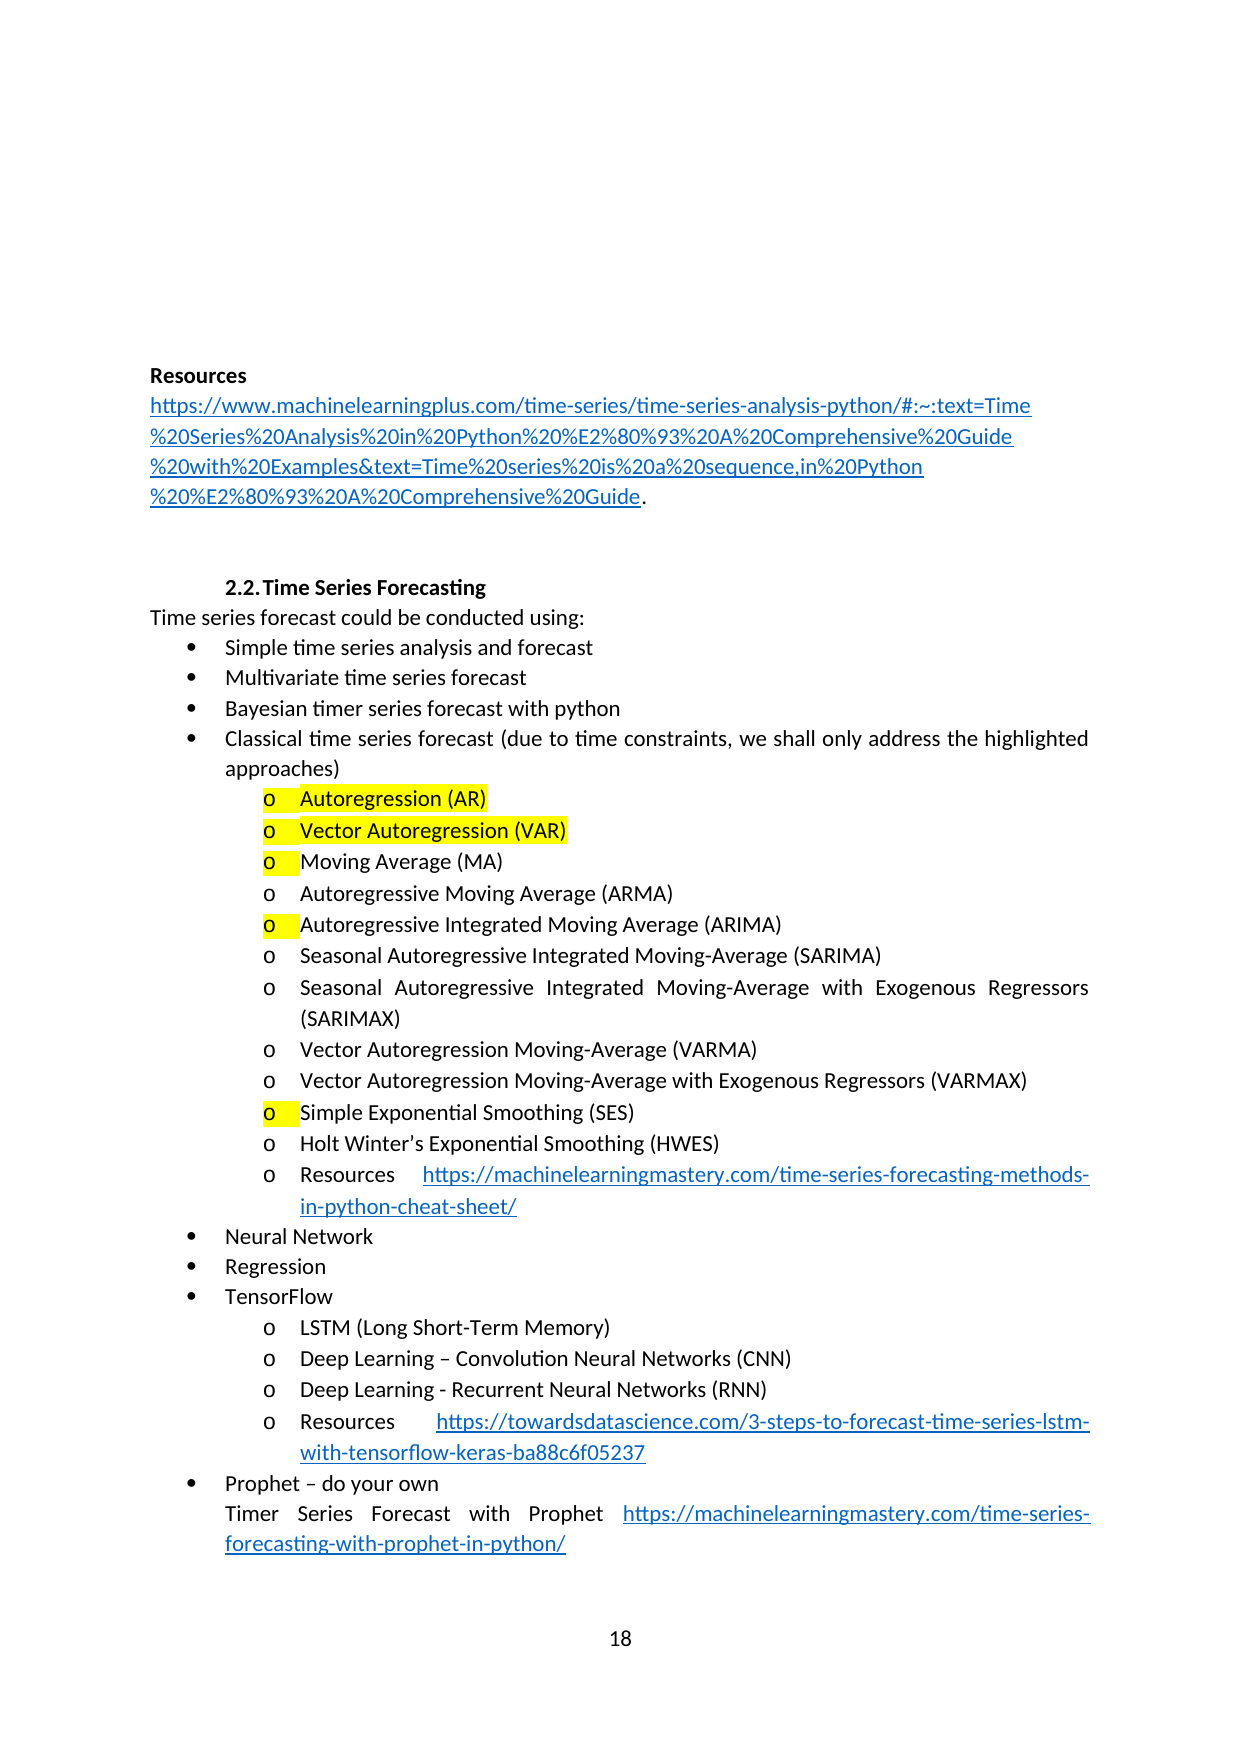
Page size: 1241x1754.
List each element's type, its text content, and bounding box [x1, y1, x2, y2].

list Autoregression (AR) [300, 784, 1090, 813]
list TensorFlow [187, 1282, 1090, 1311]
list Simple time series analysis and forecast [187, 633, 1090, 661]
list Resources https://towardsdatascience.com/3-steps-to-forecast-time-series-lstm-with-tensorflow-keras-ba88c6f05237 [262, 1407, 1090, 1466]
text Time series forecast could be conducted using: [150, 603, 1090, 631]
list Resources https://machinelearningmastery.com/time-series-forecasting-methods-in-python-cheat-sheet/ [262, 1161, 1090, 1220]
list Bayesian timer series forecast with python [187, 694, 1090, 722]
list Multivariate time series forecast [187, 663, 1090, 692]
text Timer Series Forecast with Prophet https://machinelearningmastery.com/time-series-forecasting-with-prophet-in-python/ [225, 1499, 1090, 1557]
list Vector Autoregression Moving-Average (VARMA) [262, 1035, 1090, 1064]
list Deep Learning - Recurrent Neural Networks (RNN) [262, 1376, 1090, 1405]
text Resources [150, 361, 1090, 389]
list Holt Winter’s Exponential Smoothing (HWES) [262, 1129, 1090, 1158]
list Autoregressive Integrated Moving Average (ARIMA) [262, 910, 1090, 939]
list Simple Exponential Smoothing (SES) [262, 1098, 1090, 1127]
list Prophet – do your own [187, 1469, 1090, 1497]
list LSTM (Long Short-Term Memory) [262, 1313, 1090, 1342]
list Autoregressive Moving Average (ARMA) [262, 879, 1090, 908]
list Vector Autoregression Moving-Average with Exogenous Regressors (VARMAX) [262, 1066, 1090, 1095]
list Seasonal Autoregressive Integrated Moving-Average with Exogenous Regressors (SARIMAX) [262, 973, 1090, 1032]
list Deep Learning – Convolution Neural Networks (CNN) [262, 1344, 1090, 1373]
list Classical time series forecast (due to time constraints, we shall only address the highlighted approaches) [187, 724, 1090, 782]
list Vector Autoregression (VAR) [300, 816, 1090, 845]
list Seasonal Autoregressive Integrated Moving-Average (SARIMA) [262, 942, 1090, 971]
list Moving Average (MA) [262, 847, 1090, 876]
list Regression [187, 1252, 1090, 1280]
list Time Series Forecasting [225, 573, 1090, 601]
list Neural Network [187, 1222, 1090, 1250]
text https://www.machinelearningplus.com/time-series/time-series-analysis-python/#:~:text=Time%20Series%20Analysis%20in%20Python%20%E2%80%93%20A%20Comprehensive%20Guide%20with%20Examples&text=Time%20series%20is%20a%20sequence,in%20Python%20%E2%80%93%20A%20Comprehensive%20Guide. [150, 392, 1090, 510]
